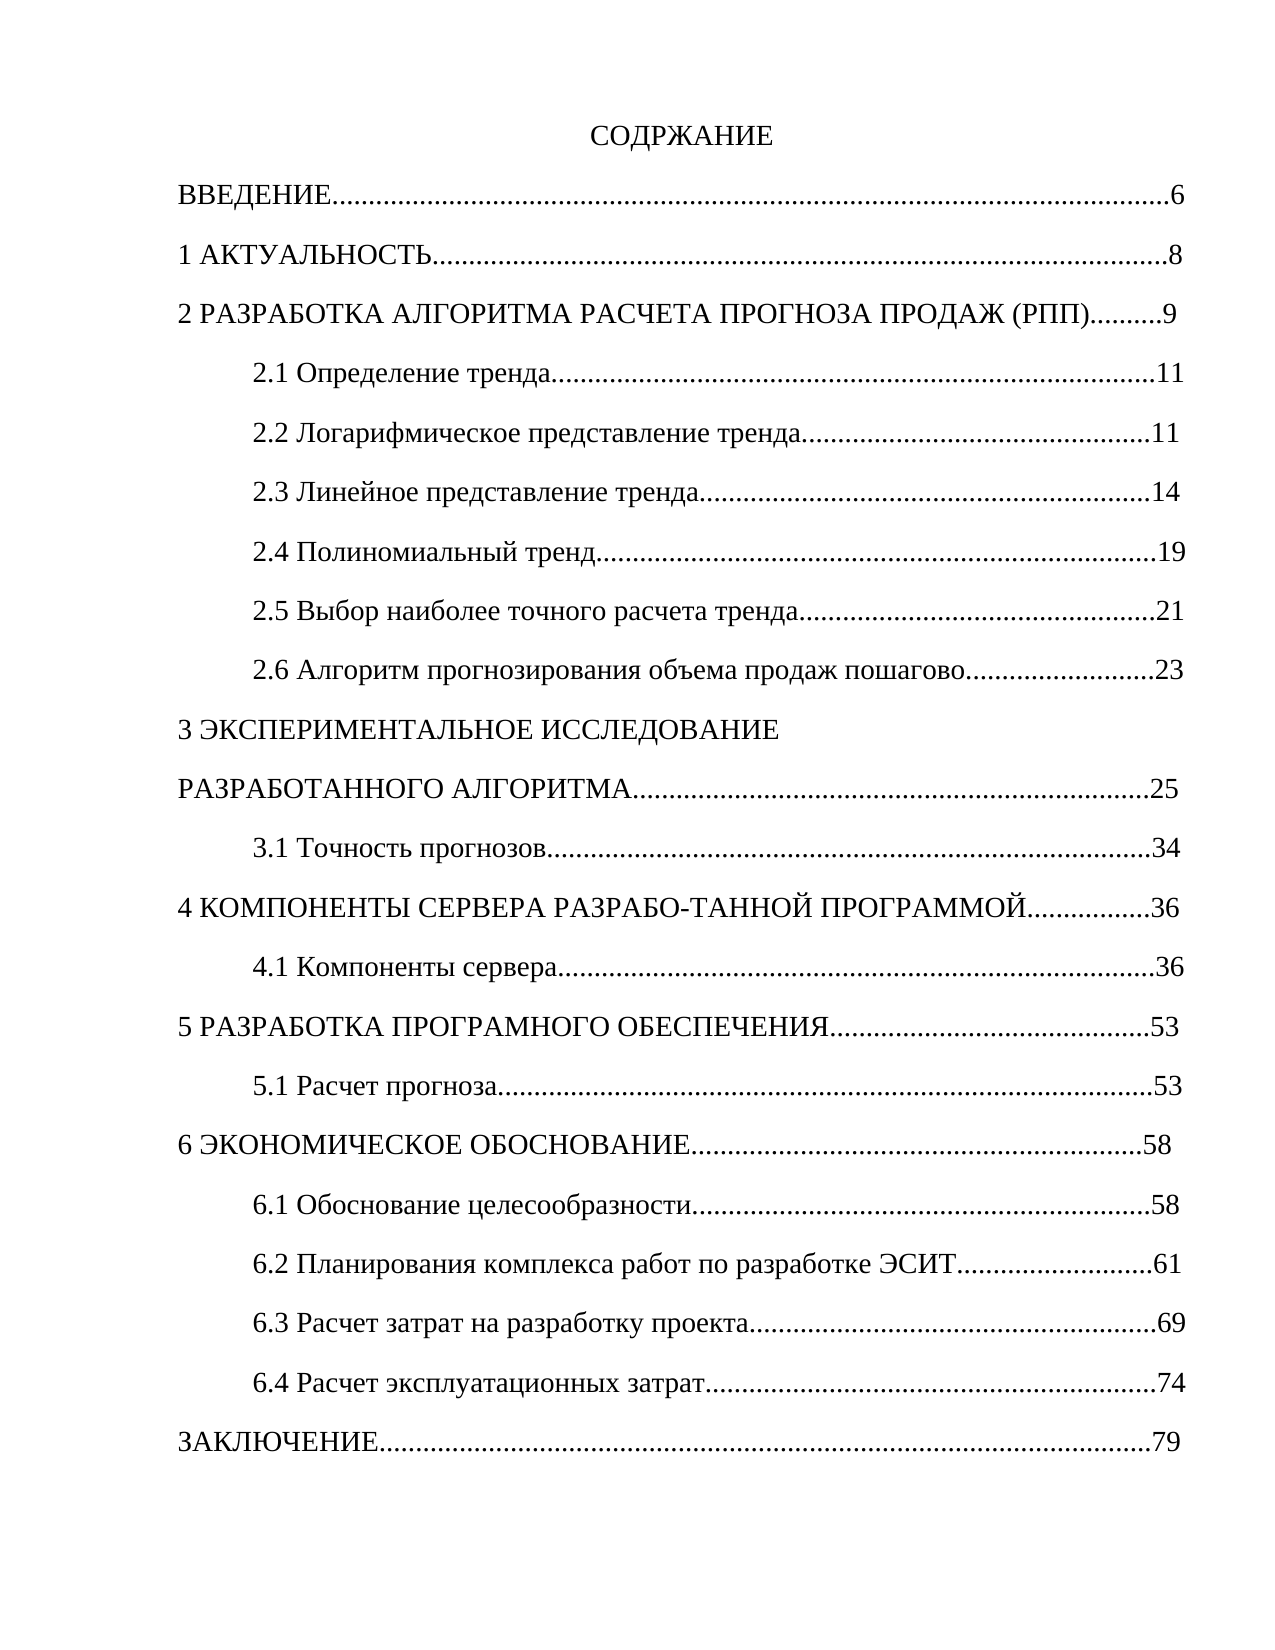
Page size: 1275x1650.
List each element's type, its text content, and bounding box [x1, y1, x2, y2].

text ВВЕДЕНИЕ...................................................................................................................6 [177, 177, 1186, 211]
text 2.5 Выбор наиболее точного расчета тренда.................................................21 [177, 593, 1186, 627]
text 6.4 Расчет эксплуатационных затрат..............................................................74 [177, 1365, 1186, 1398]
text СОДРЖАНИЕ [177, 118, 1186, 152]
text 4.1 Компоненты сервера..................................................................................36 [177, 949, 1186, 983]
text 6 ЭКОНОМИЧЕСКОЕ ОБОСНОВАНИЕ..............................................................58 [177, 1127, 1186, 1161]
text 4 КОМПОНЕНТЫ СЕРВЕРА РАЗРАБО-ТАННОЙ ПРОГРАММОЙ.................36 [177, 890, 1186, 923]
text 6.2 Планирования комплекса работ по разработке ЭСИТ...........................61 [177, 1246, 1186, 1280]
text 2.4 Полиномиальный тренд.............................................................................19 [177, 534, 1186, 567]
text РАЗРАБОТАННОГО АЛГОРИТМА.......................................................................25 [177, 771, 1186, 805]
text 2.6 Алгоритм прогнозирования объема продаж пошагово..........................23 [177, 652, 1186, 686]
text 2.3 Линейное представление тренда..............................................................14 [177, 474, 1186, 508]
text 2.1 Определение тренда...................................................................................11 [177, 356, 1186, 389]
text 5.1 Расчет прогноза..........................................................................................53 [177, 1068, 1186, 1102]
text 5 РАЗРАБОТКА ПРОГРАМНОГО ОБЕСПЕЧЕНИЯ............................................53 [177, 1009, 1186, 1042]
text 6.1 Обоснование целесообразности...............................................................58 [177, 1187, 1186, 1220]
text 3.1 Точность прогнозов...................................................................................34 [177, 831, 1186, 864]
text 2.2 Логарифмическое представление тренда................................................11 [177, 415, 1186, 448]
text 1 АКТУАЛЬНОСТЬ.....................................................................................................8 [177, 237, 1186, 270]
text ЗАКЛЮЧЕНИЕ..........................................................................................................79 [177, 1424, 1186, 1458]
text 2 РАЗРАБОТКА АЛГОРИТМА РАСЧЕТА ПРОГНОЗА ПРОДАЖ (РПП)..........9 [177, 296, 1186, 330]
text 3 ЭКСПЕРИМЕНТАЛЬНОЕ ИССЛЕДОВАНИЕ [177, 712, 1186, 745]
text 6.3 Расчет затрат на разработку проекта........................................................69 [177, 1306, 1186, 1339]
